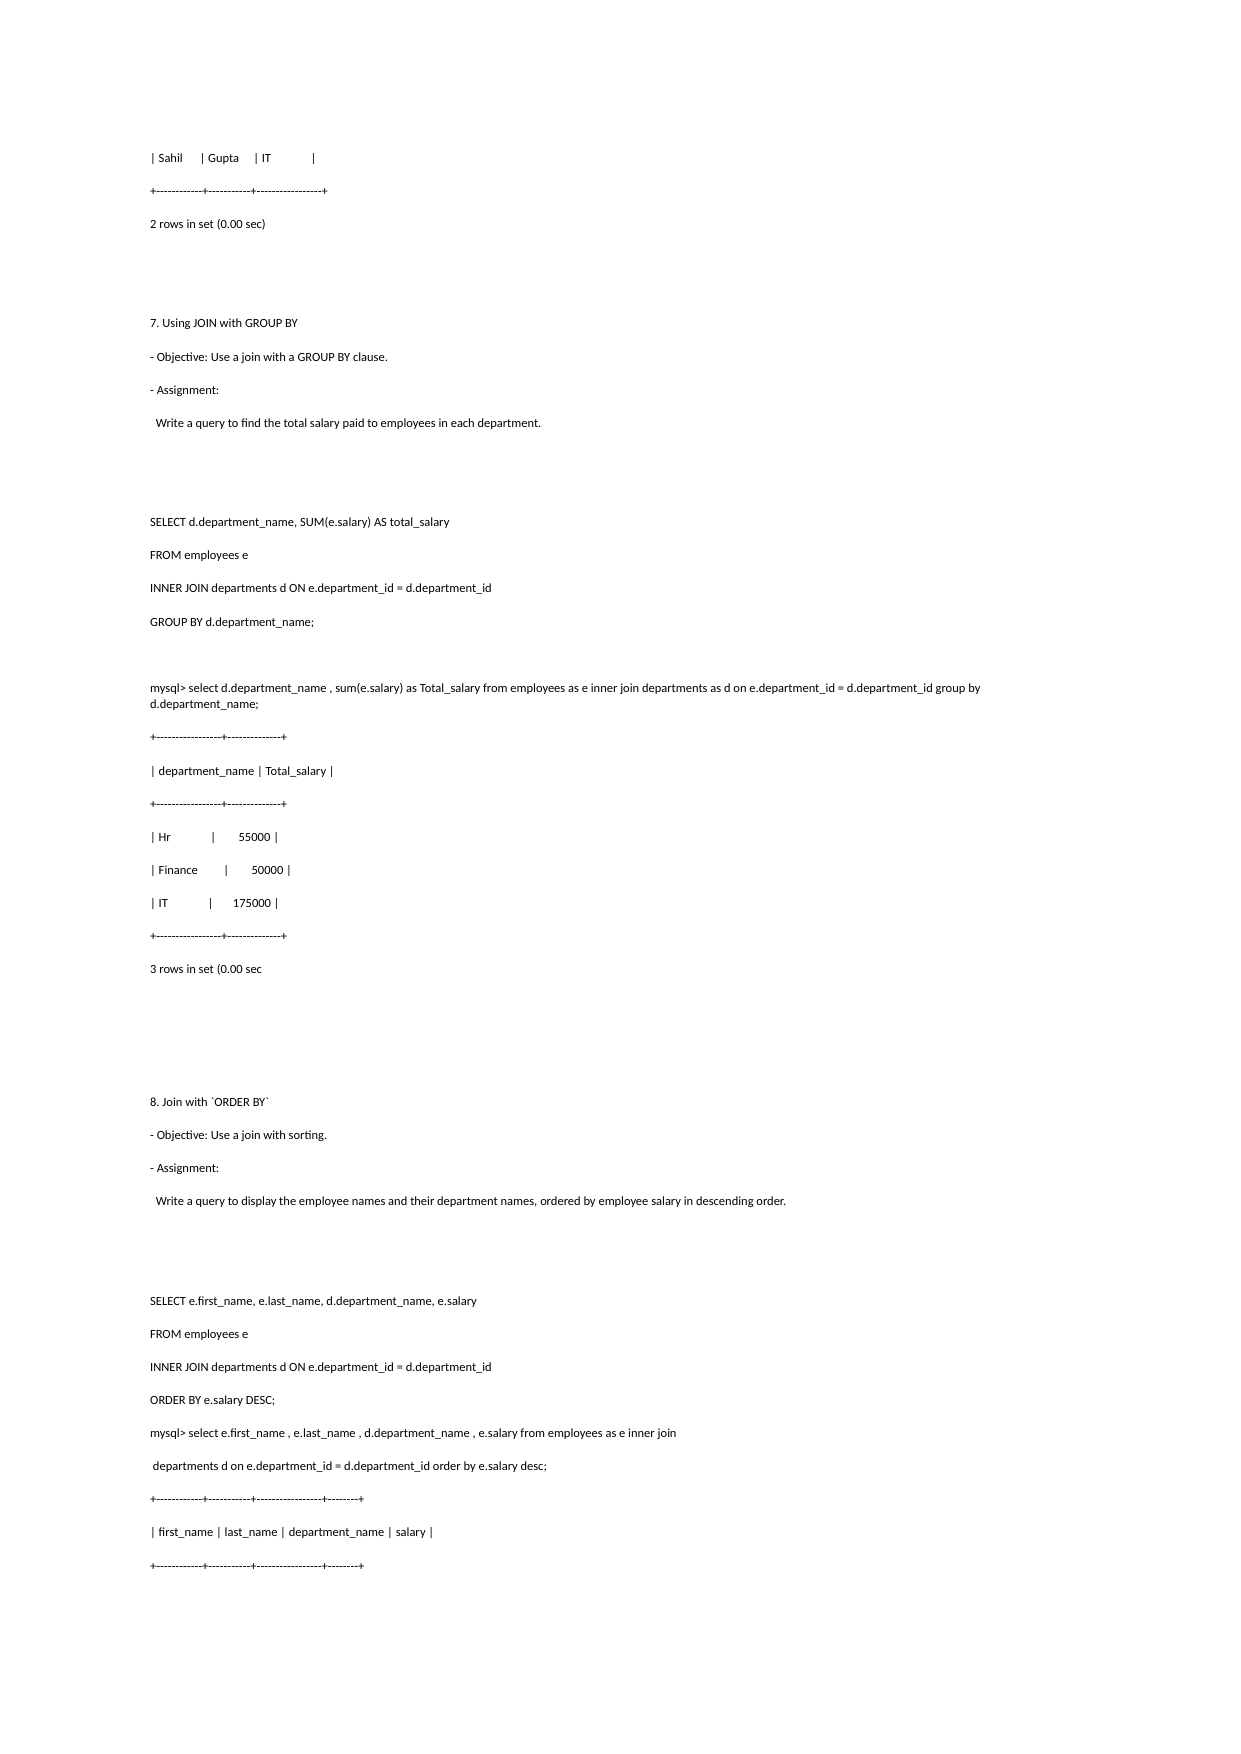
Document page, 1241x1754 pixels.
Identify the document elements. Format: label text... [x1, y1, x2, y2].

text SELECT d.department_name, SUM(e.salary) AS total_salary [150, 514, 1090, 530]
text FROM employees e [150, 547, 1090, 563]
text 8. Join with `ORDER BY` [150, 1094, 1090, 1109]
text - Assignment: [150, 1160, 1090, 1176]
text 7. Using JOIN with GROUP BY [150, 316, 1090, 331]
text | first_name | last_name | department_name | salary | [150, 1524, 1090, 1540]
text +-----------------+--------------+ [150, 729, 1090, 745]
text - Objective: Use a join with sorting. [150, 1127, 1090, 1142]
text GROUP BY d.department_name; [150, 614, 1090, 629]
text INNER JOIN departments d ON e.department_id = d.department_id [150, 1359, 1090, 1374]
text +-----------------+--------------+ [150, 796, 1090, 811]
text 3 rows in set (0.00 sec [150, 961, 1090, 977]
text +------------+-----------+-----------------+--------+ [150, 1558, 1090, 1573]
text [150, 183, 1090, 198]
text FROM employees e [150, 1326, 1090, 1341]
text Write a query to find the total salary paid to employees in each department. [150, 415, 1090, 430]
text ORDER BY e.salary DESC; [150, 1392, 1090, 1407]
text +------------+-----------+-----------------+--------+ [150, 1491, 1090, 1507]
text mysql> select e.first_name , e.last_name , d.department_name , e.salary from employees as e inner join [150, 1425, 1090, 1441]
text departments d on e.department_id = d.department_id order by e.salary desc; [150, 1458, 1090, 1474]
text Write a query to display the employee names and their department names, ordered by employee salary in descending order. [150, 1193, 1090, 1209]
text | IT | 175000 | [150, 895, 1090, 911]
text | Finance | 50000 | [150, 862, 1090, 877]
text INNER JOIN departments d ON e.department_id = d.department_id [150, 581, 1090, 596]
text - Assignment: [150, 382, 1090, 397]
text | Hr | 55000 | [150, 829, 1090, 844]
text 2 rows in set (0.00 sec) [150, 216, 1090, 232]
text - Objective: Use a join with a GROUP BY clause. [150, 349, 1090, 364]
text SELECT e.first_name, e.last_name, d.department_name, e.salary [150, 1293, 1090, 1308]
text | Sahil | Gupta | IT | [150, 150, 1090, 165]
text mysql> select d.department_name , sum(e.salary) as Total_salary from employees as e inner join departments as d on e.department_id = d.department_id group by d.department_name; [150, 680, 1090, 712]
text | department_name | Total_salary | [150, 763, 1090, 778]
text +-----------------+--------------+ [150, 928, 1090, 944]
